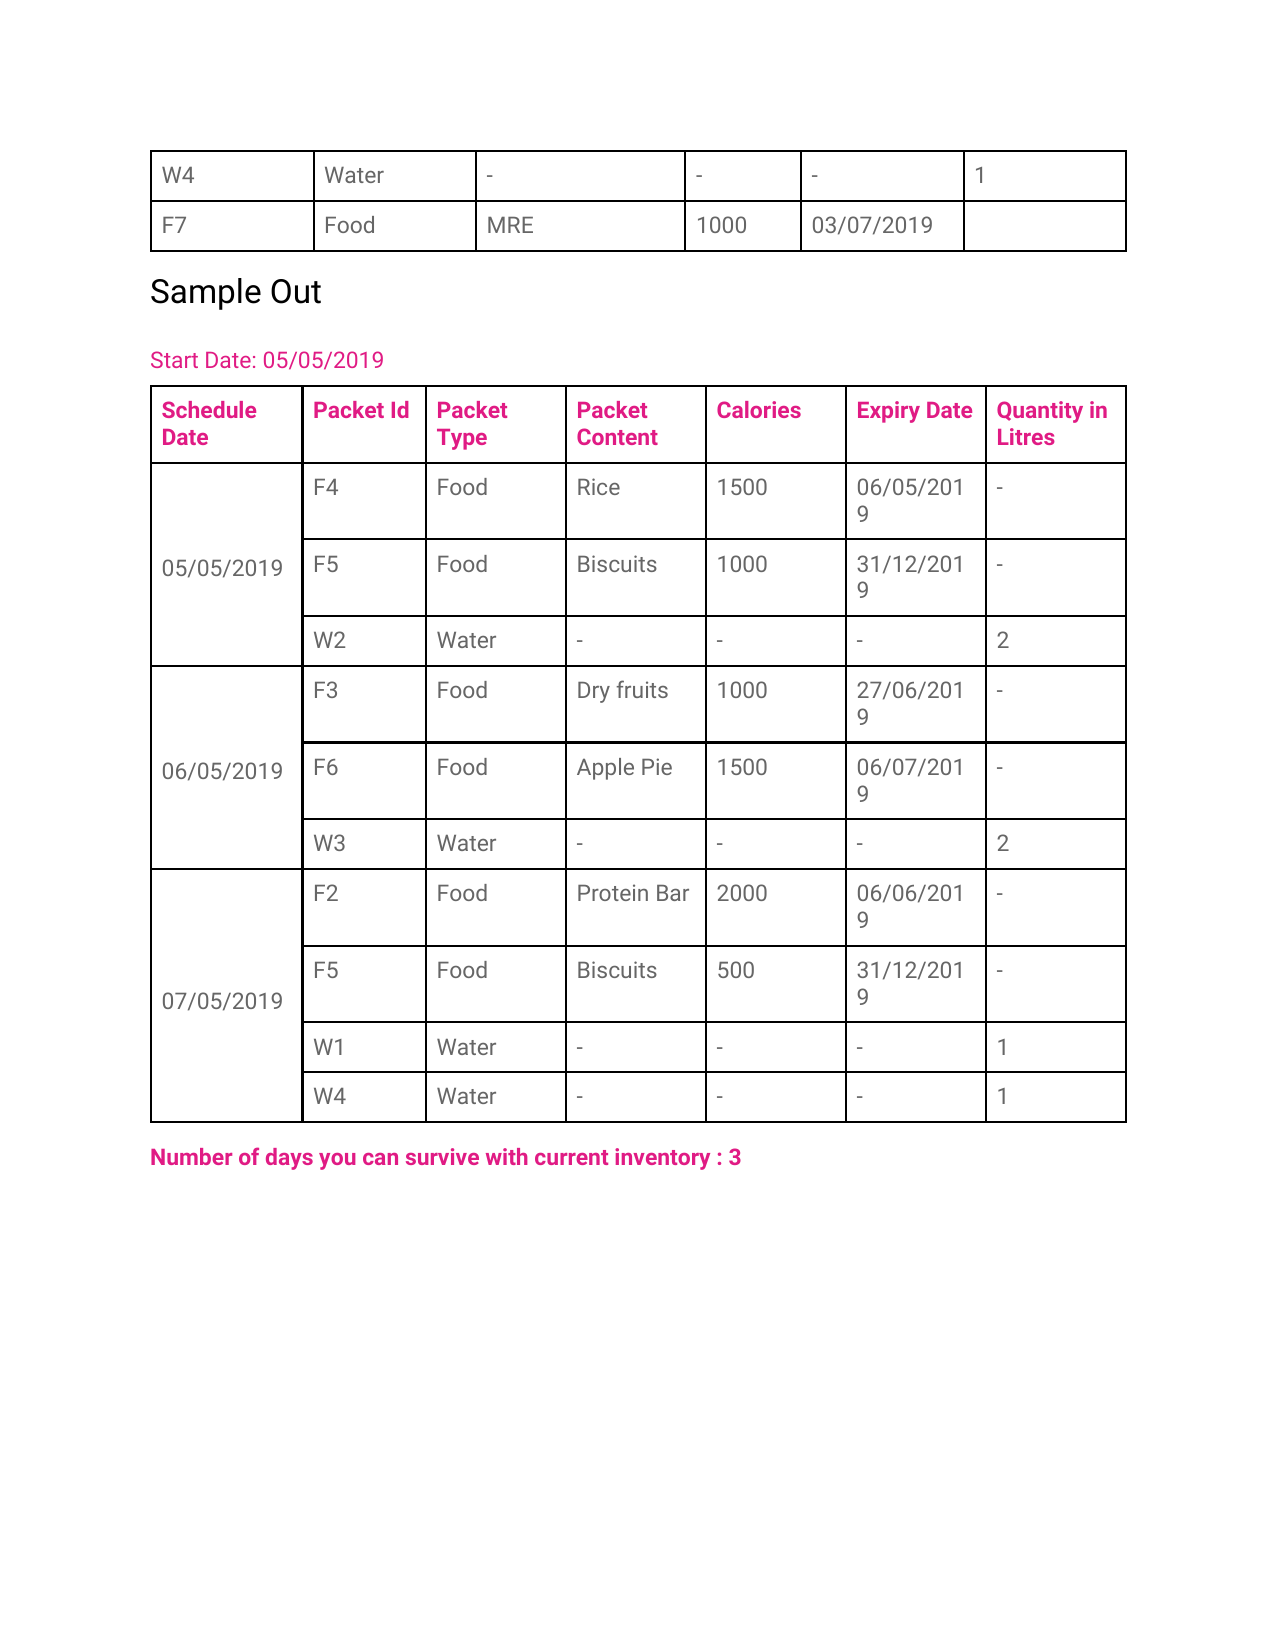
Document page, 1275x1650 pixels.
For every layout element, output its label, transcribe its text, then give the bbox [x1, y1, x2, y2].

table_cell W1 [304, 1023, 425, 1071]
table_cell 1000 [686, 202, 800, 249]
table_cell F6 [304, 744, 425, 818]
table_cell 500 [707, 947, 845, 1021]
text Sample Out [150, 272, 1125, 312]
table_cell - [847, 820, 985, 868]
table_cell Biscuits [567, 947, 705, 1021]
table_cell - [707, 617, 845, 665]
table_cell - [567, 820, 705, 868]
table_cell - [987, 667, 1125, 741]
table_cell Apple Pie [567, 744, 705, 818]
table_cell F7 [152, 202, 313, 249]
table_cell 06/07/2019 [847, 744, 985, 818]
table_cell 1500 [707, 464, 845, 538]
table_cell 03/07/2019 [802, 202, 963, 249]
table_cell - [802, 152, 963, 200]
table_cell Water [427, 820, 565, 868]
table_cell 1000 [707, 540, 845, 615]
table_cell 2000 [707, 870, 845, 944]
table_cell 06/05/2019 [152, 667, 301, 868]
table_cell Food [427, 540, 565, 615]
table_cell - [847, 1023, 985, 1071]
table_cell 1 [987, 1023, 1125, 1071]
table_cell 1 [987, 1073, 1125, 1121]
table_cell Biscuits [567, 540, 705, 615]
table_cell 2 [987, 617, 1125, 665]
table_cell Water [427, 1073, 565, 1121]
table_cell F5 [304, 947, 425, 1021]
table_cell 07/05/2019 [152, 870, 301, 1121]
table_cell - [707, 820, 845, 868]
table_cell Food [427, 870, 565, 944]
table_cell - [686, 152, 800, 200]
table_header Packet Content [567, 387, 705, 462]
table_cell Food [315, 202, 475, 249]
table_header Calories [707, 387, 845, 462]
table_cell - [567, 617, 705, 665]
table_cell F3 [304, 667, 425, 741]
table_cell F5 [304, 540, 425, 615]
table_cell Water [427, 617, 565, 665]
table_cell 31/12/2019 [847, 947, 985, 1021]
table_header Packet Type [427, 387, 565, 462]
table_cell W4 [152, 152, 313, 200]
table_cell 06/06/2019 [847, 870, 985, 944]
table_header Packet Id [304, 387, 425, 462]
table_cell Protein Bar [567, 870, 705, 944]
table_cell - [707, 1023, 845, 1071]
table_cell 1 [965, 152, 1125, 200]
table_cell - [987, 870, 1125, 944]
table_cell Food [427, 667, 565, 741]
table_cell 2 [987, 820, 1125, 868]
table_cell [965, 202, 1125, 249]
table_cell Dry fruits [567, 667, 705, 741]
table_cell - [987, 464, 1125, 538]
table_cell Food [427, 744, 565, 818]
table_cell - [567, 1023, 705, 1071]
table_cell - [707, 1073, 845, 1121]
table_cell Water [427, 1023, 565, 1071]
table_cell MRE [477, 202, 684, 249]
table_cell - [987, 744, 1125, 818]
table_header Schedule Date [152, 387, 301, 462]
table_cell - [567, 1073, 705, 1121]
table_header Quantity in Litres [987, 387, 1125, 462]
table_cell F4 [304, 464, 425, 538]
table_cell - [477, 152, 684, 200]
text Start Date: 05/05/2019 [150, 348, 1125, 374]
table_cell - [847, 617, 985, 665]
table_cell Rice [567, 464, 705, 538]
table_cell F2 [304, 870, 425, 944]
table_cell W3 [304, 820, 425, 868]
table_cell W2 [304, 617, 425, 665]
table_cell 27/06/2019 [847, 667, 985, 741]
table_cell 05/05/2019 [152, 464, 301, 665]
table_cell W4 [304, 1073, 425, 1121]
table_cell 1000 [707, 667, 845, 741]
text Number of days you can survive with current inventory : 3 [150, 1144, 1125, 1171]
table_cell - [847, 1073, 985, 1121]
table_cell - [987, 540, 1125, 615]
table_cell - [987, 947, 1125, 1021]
table_cell 1500 [707, 744, 845, 818]
table_cell 31/12/2019 [847, 540, 985, 615]
table_cell Water [315, 152, 475, 200]
table_header Expiry Date [847, 387, 985, 462]
table_cell Food [427, 464, 565, 538]
table_cell Food [427, 947, 565, 1021]
table_cell 06/05/2019 [847, 464, 985, 538]
